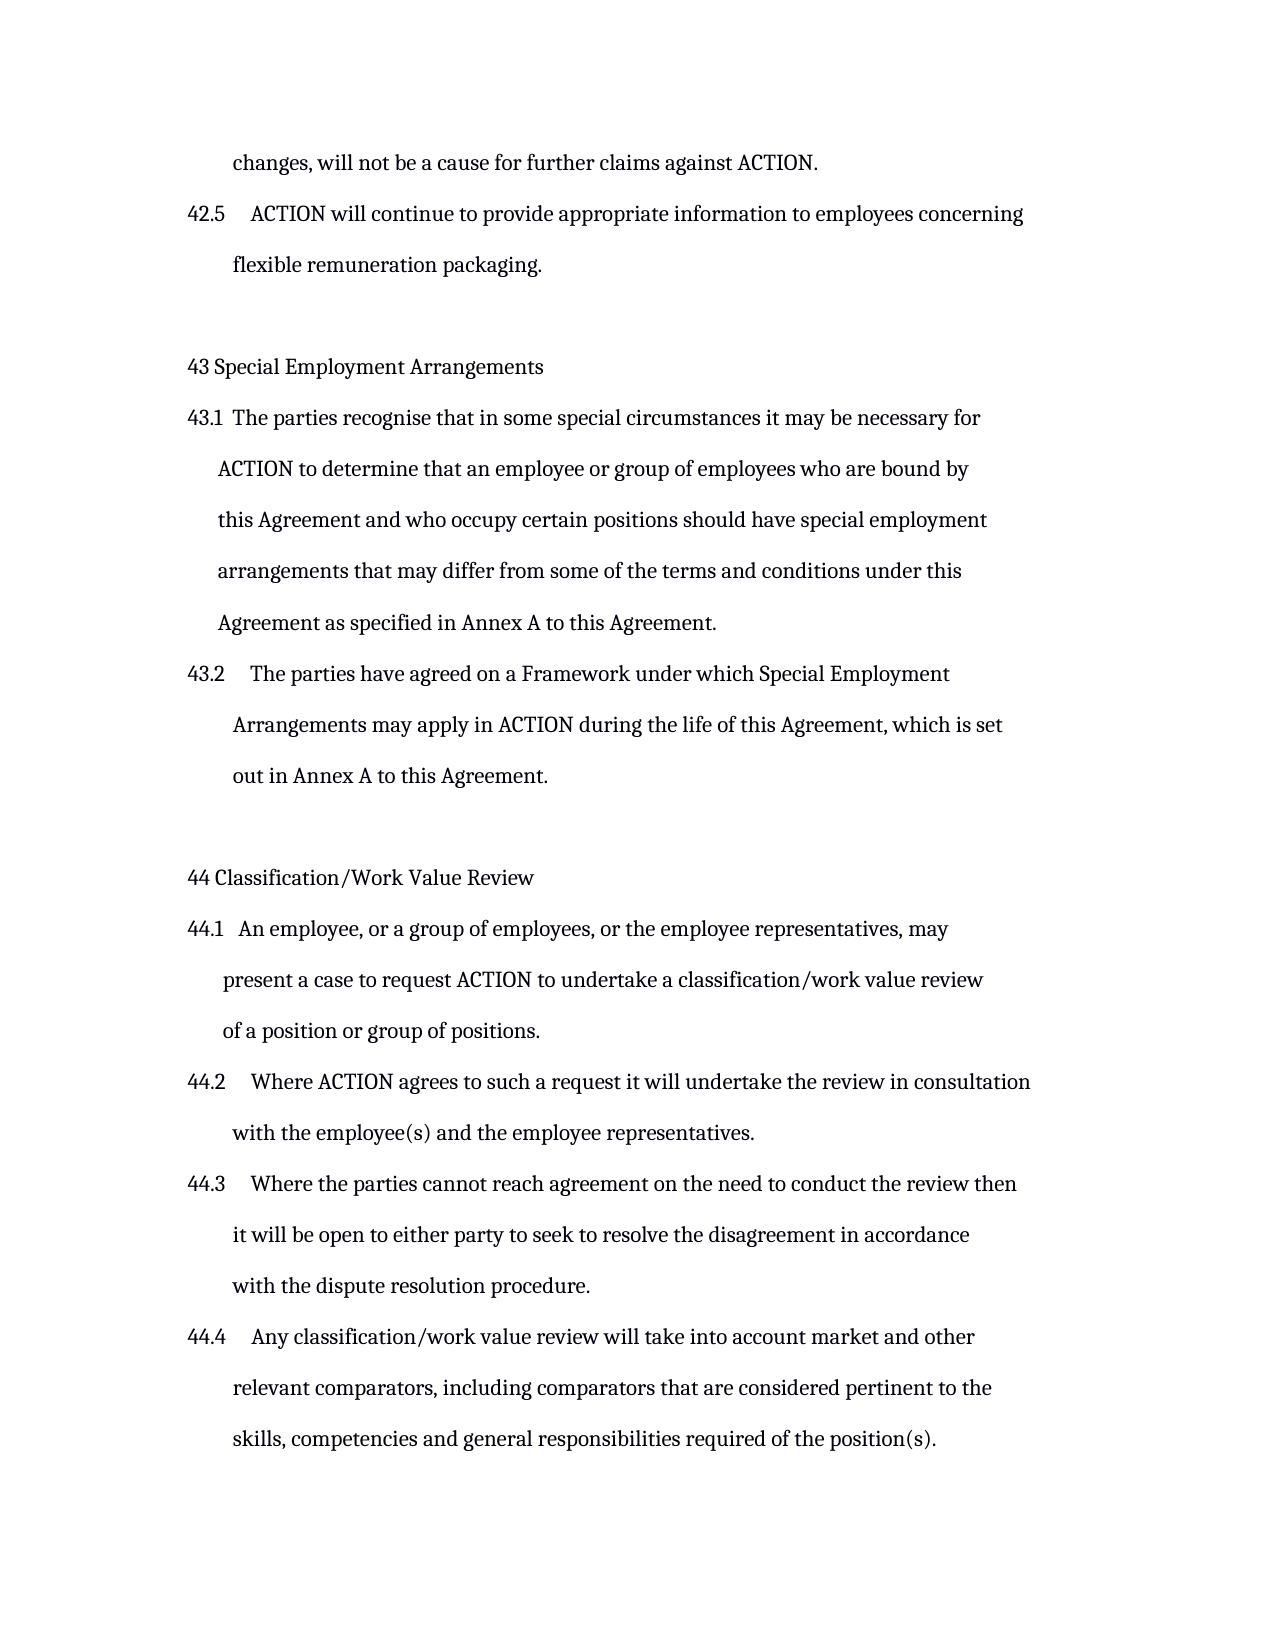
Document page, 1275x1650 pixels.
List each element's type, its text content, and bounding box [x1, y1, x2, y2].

text this Agreement and who occupy certain positions should have special employment [187, 507, 1087, 534]
text 44.1 An employee, or a group of employees, or the employee representatives, may [187, 916, 1087, 942]
text 44.3 Where the parties cannot reach agreement on the need to conduct the review then [187, 1171, 1087, 1197]
text skills, competencies and general responsibilities required of the position(s). [187, 1426, 1087, 1452]
text 44.2 Where ACTION agrees to such a request it will undertake the review in consultation [187, 1069, 1087, 1095]
text relevant comparators, including comparators that are considered pertinent to the [187, 1375, 1087, 1401]
text 43 Special Employment Arrangements [187, 354, 1087, 381]
text present a case to request ACTION to undertake a classification/work value review [187, 967, 1087, 993]
text 44 Classification/Work Value Review [187, 864, 1087, 891]
text 44.4 Any classification/work value review will take into account market and other [187, 1324, 1087, 1350]
text it will be open to either party to seek to resolve the disagreement in accordance [187, 1222, 1087, 1248]
text 42.5 ACTION will continue to provide appropriate information to employees concerning [187, 201, 1087, 227]
text changes, will not be a cause for further claims against ACTION. [187, 150, 1087, 176]
text Agreement as specified in Annex A to this Agreement. [187, 609, 1087, 636]
text with the dispute resolution procedure. [187, 1273, 1087, 1299]
text 43.1 The parties recognise that in some special circumstances it may be necessary for [187, 405, 1087, 432]
text of a position or group of positions. [187, 1018, 1087, 1044]
text arrangements that may differ from some of the terms and conditions under this [187, 558, 1087, 585]
text ACTION to determine that an employee or group of employees who are bound by [187, 456, 1087, 483]
text flexible remuneration packaging. [187, 252, 1087, 278]
text out in Annex A to this Agreement. [187, 762, 1087, 789]
text Arrangements may apply in ACTION during the life of this Agreement, which is set [187, 711, 1087, 738]
text 43.2 The parties have agreed on a Framework under which Special Employment [187, 660, 1087, 687]
text with the employee(s) and the employee representatives. [187, 1120, 1087, 1146]
